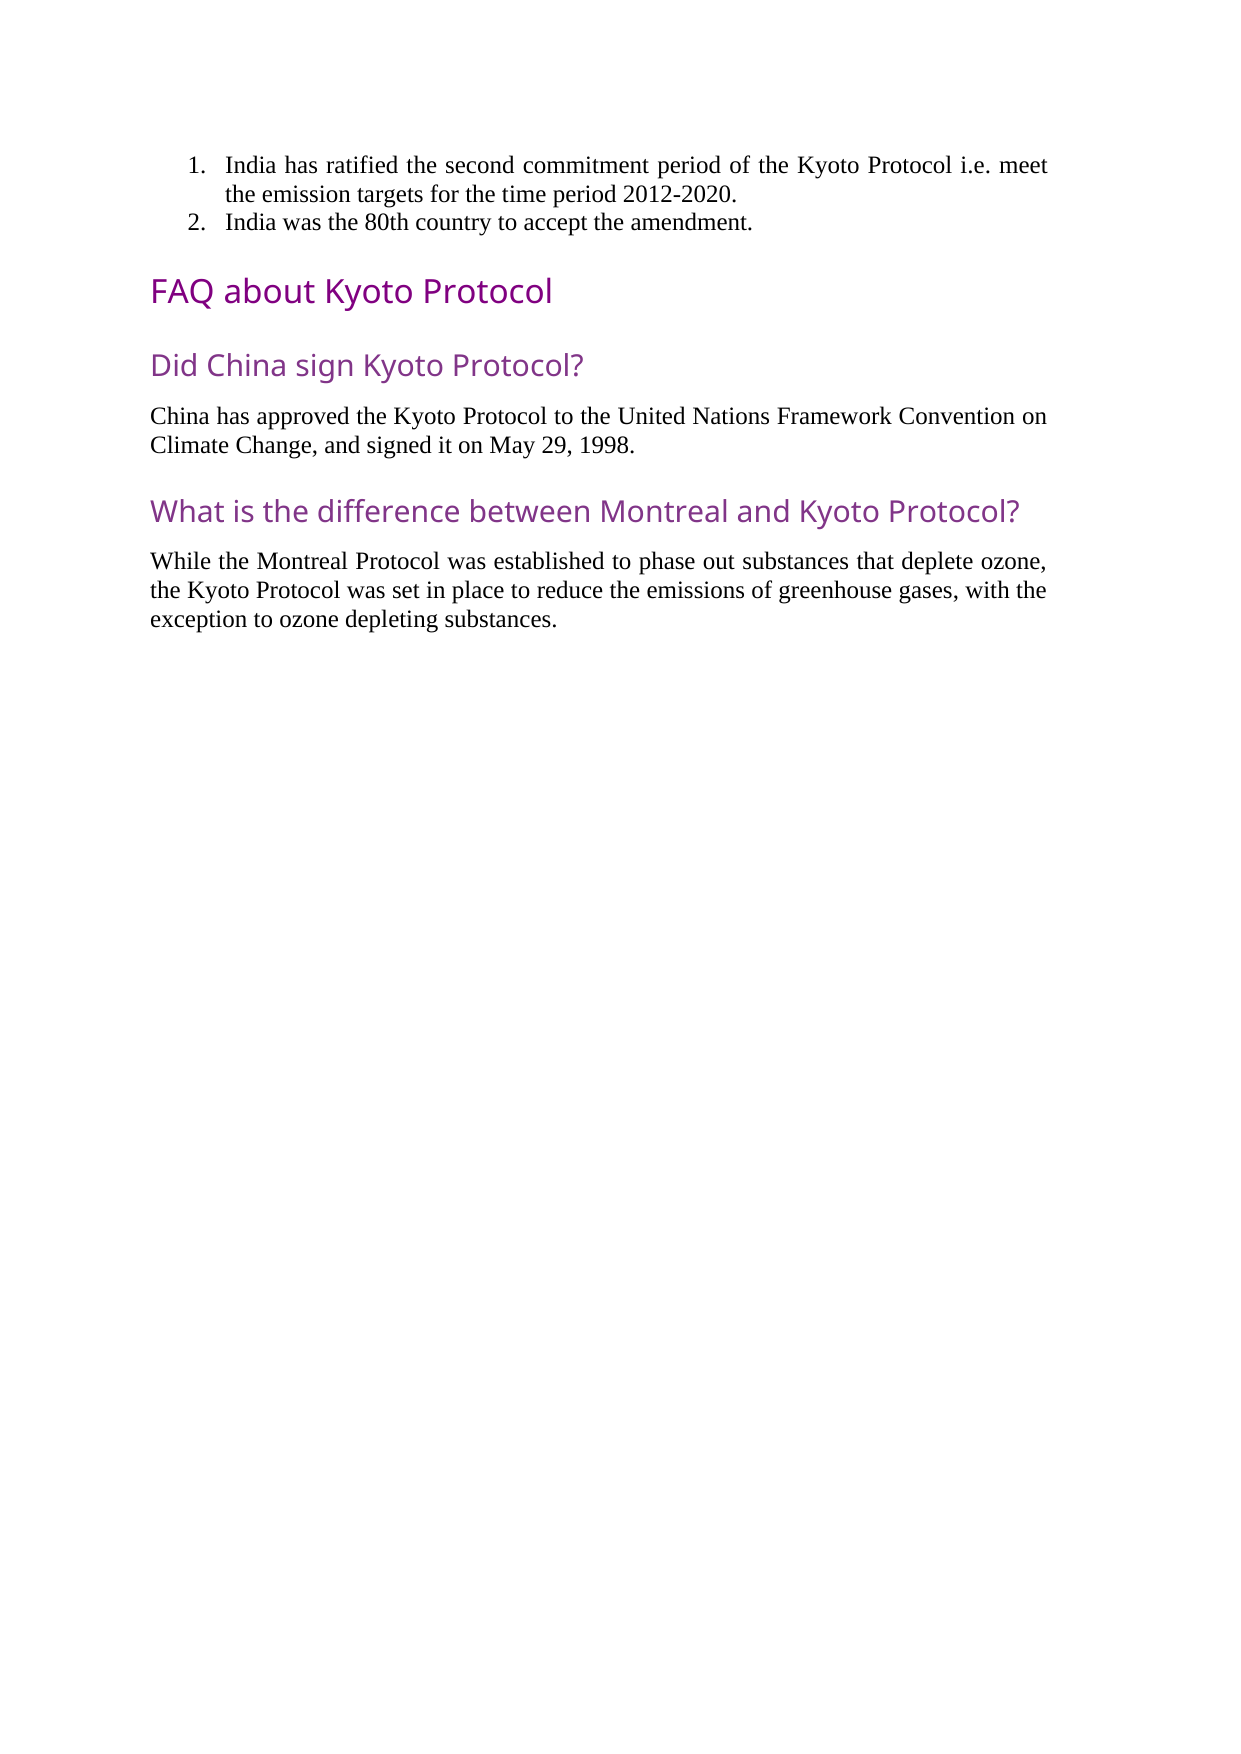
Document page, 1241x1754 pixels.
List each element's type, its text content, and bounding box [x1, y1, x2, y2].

text What is the difference between Montreal and Kyoto Protocol? [150, 490, 1048, 531]
text China has approved the Kyoto Protocol to the United Nations Framework Convention on Climate Change, and signed it on May 29, 1998. [150, 401, 1048, 458]
text Did China sign Kyoto Protocol? [150, 344, 1048, 385]
list India was the 80th country to accept the amendment. [187, 207, 1048, 236]
list India has ratified the second commitment period of the Kyoto Protocol i.e. meet the emission targets for the time period 2012-2020. [187, 150, 1048, 207]
text While the Montreal Protocol was established to phase out substances that deplete ozone, the Kyoto Protocol was set in place to reduce the emissions of greenhouse gases, with the exception to ozone depleting substances. [150, 546, 1048, 633]
text FAQ about Kyoto Protocol [150, 267, 1048, 313]
